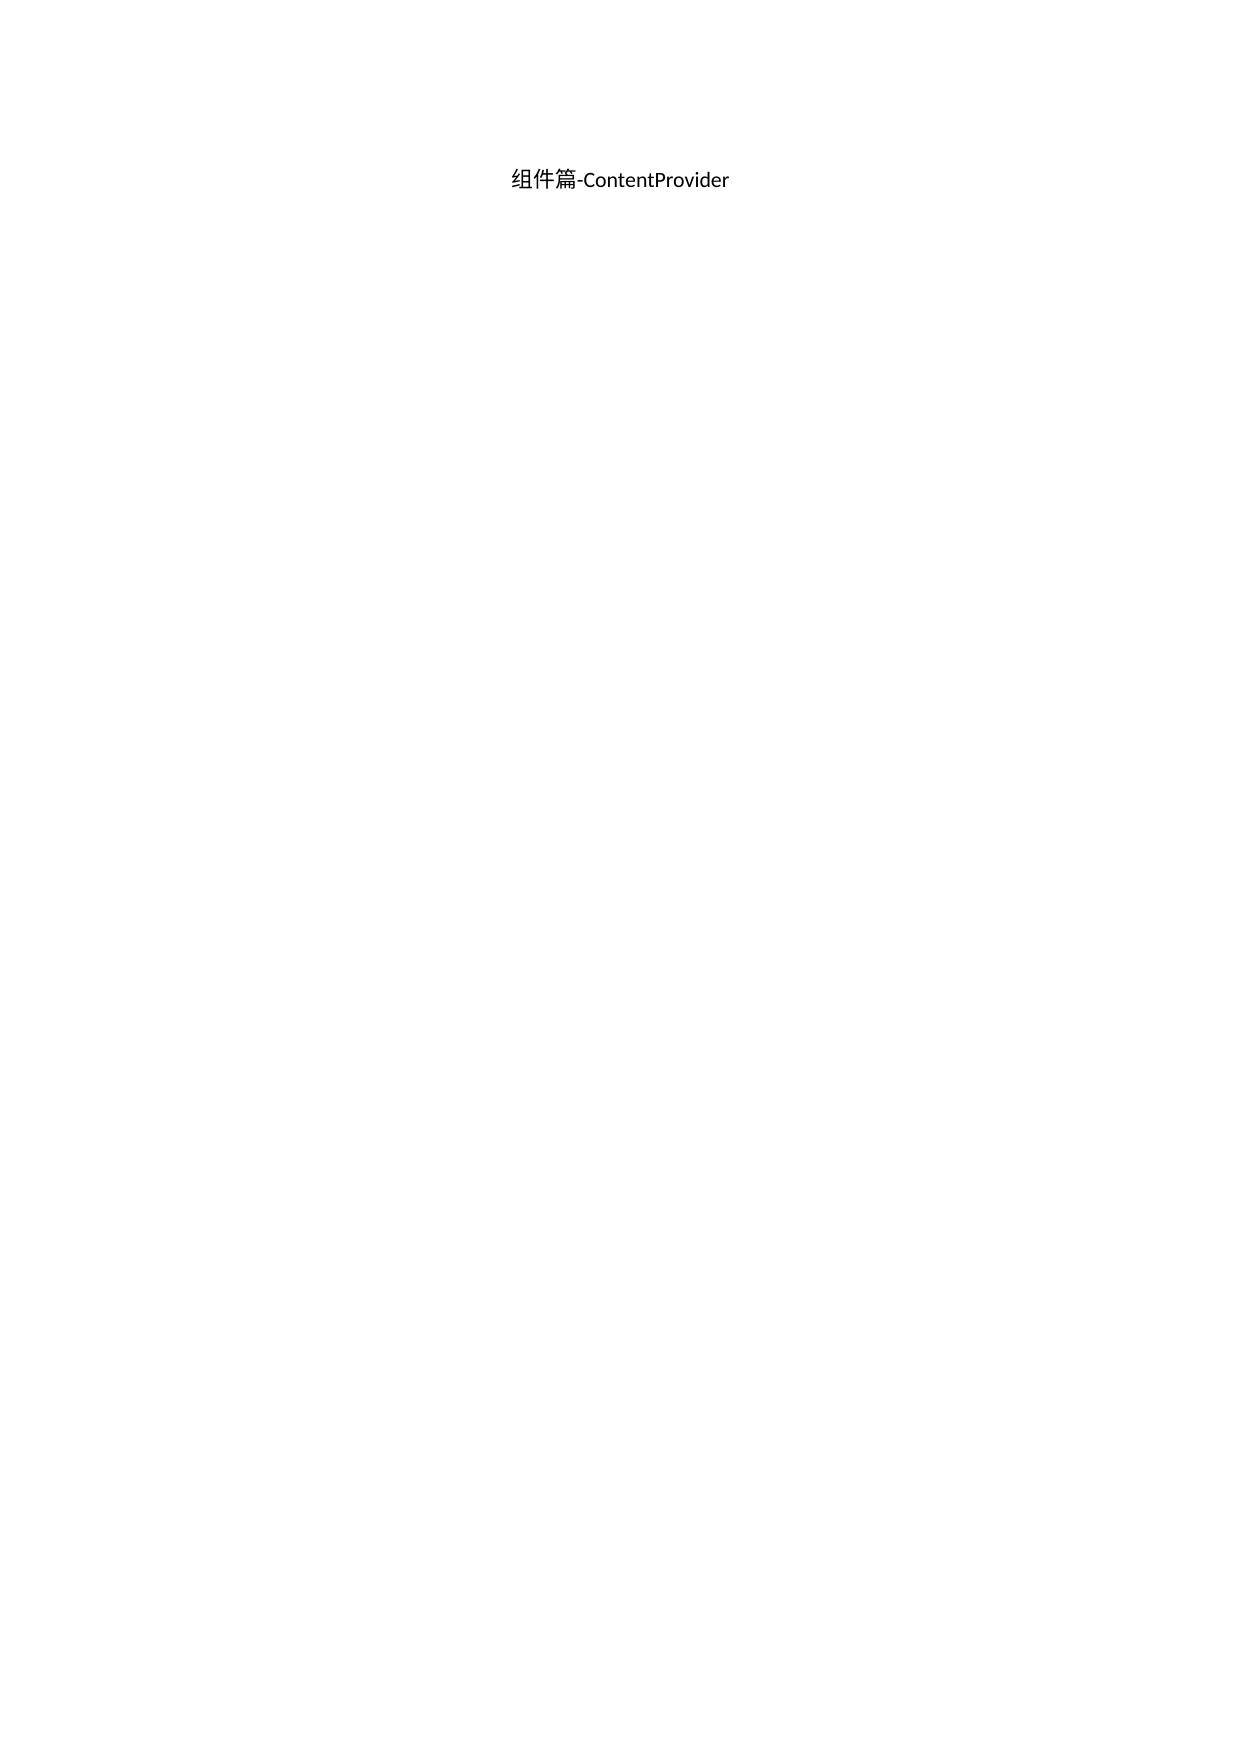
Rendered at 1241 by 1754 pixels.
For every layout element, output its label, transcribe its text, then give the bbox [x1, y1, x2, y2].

text 组件篇-ContentProvider [187, 162, 1053, 194]
